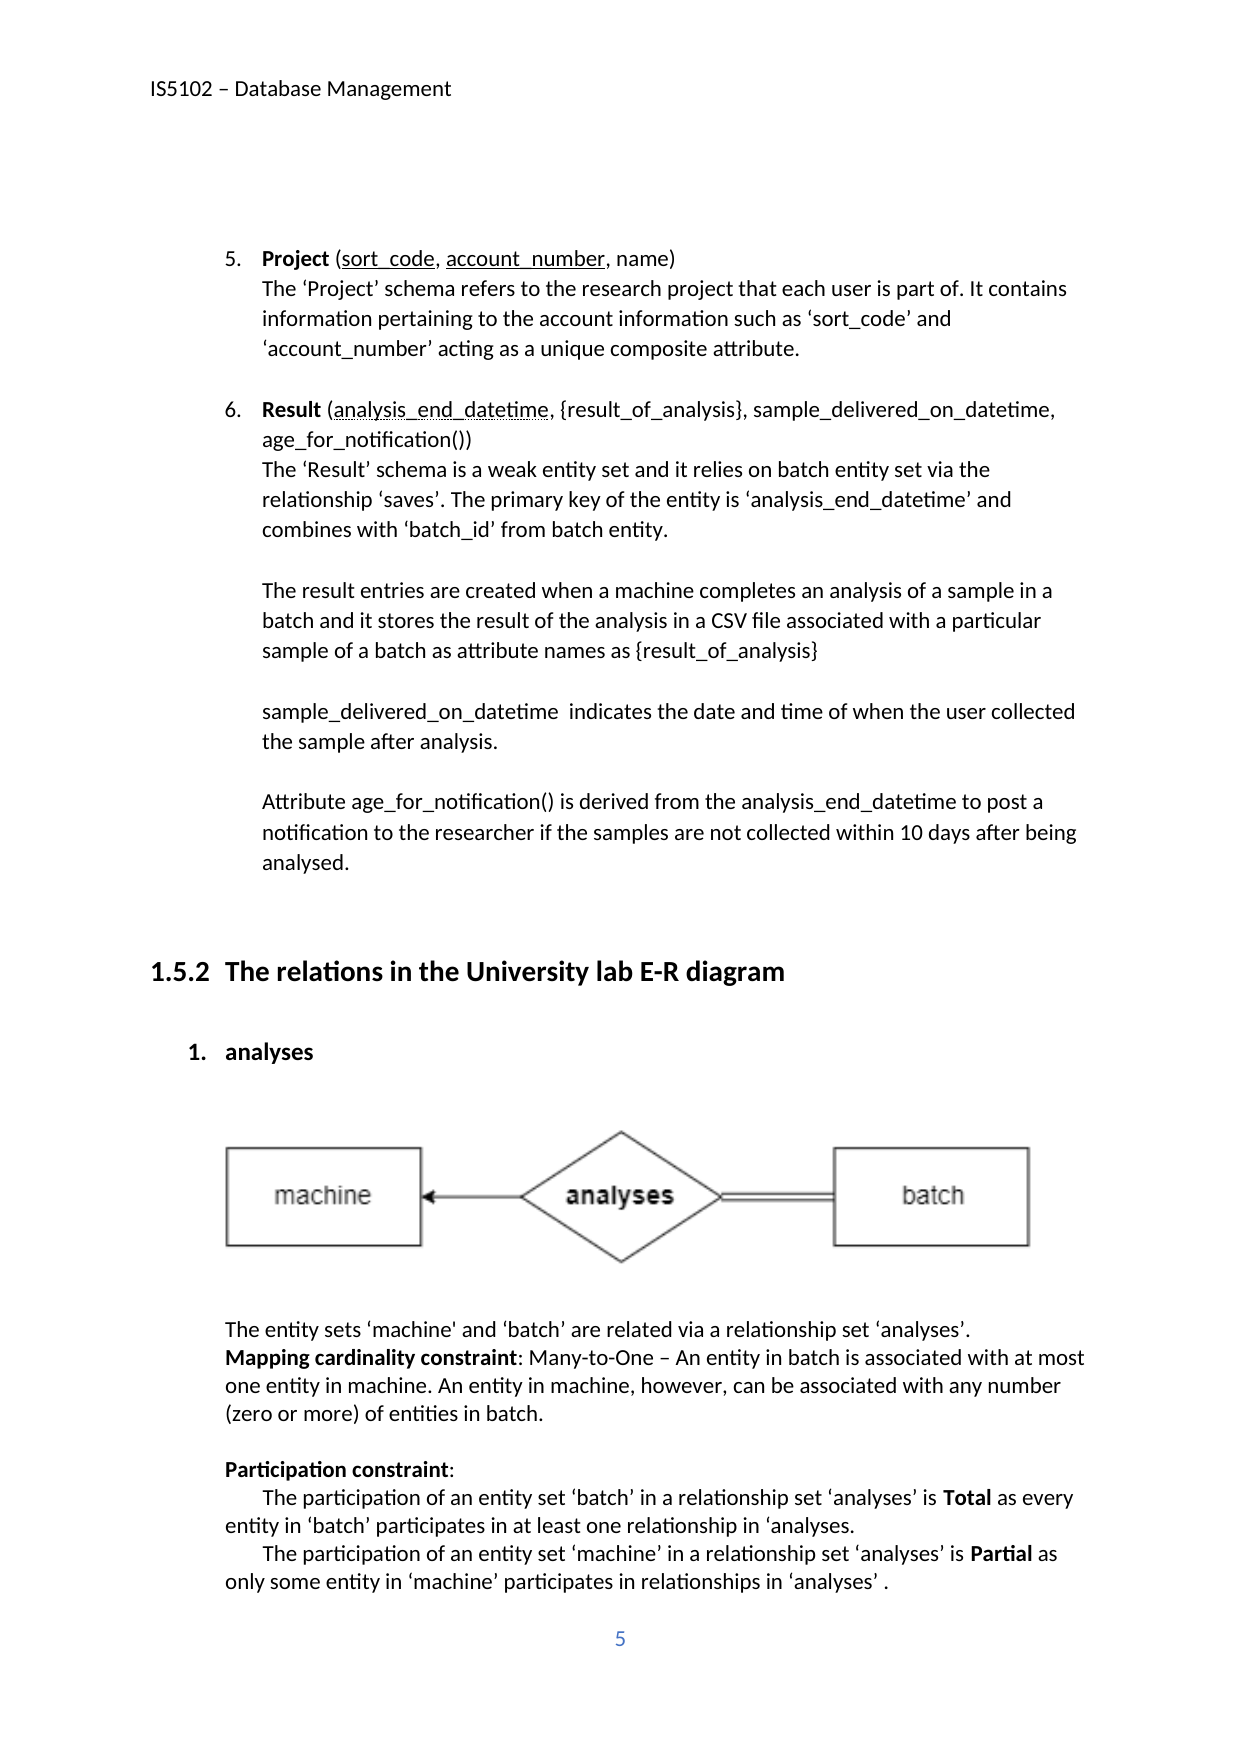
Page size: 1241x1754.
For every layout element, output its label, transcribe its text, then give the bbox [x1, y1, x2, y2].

text The participation of an entity set ‘machine’ in a relationship set ‘analyses’ is Partial as only some entity in ‘machine’ participates in relationships in ‘analyses’ . [225, 1539, 1090, 1595]
list Attribute age_for_notification() is derived from the analysis_end_datetime to post a notification to the researcher if the samples are not collected within 10 days after being analysed. [262, 787, 1090, 876]
list analyses [187, 1036, 1090, 1066]
text Participation constraint: [225, 1455, 1090, 1483]
list The result entries are created when a machine completes an analysis of a sample in a batch and it stores the result of the analysis in a CSV file associated with a particular sample of a batch as attribute names as {result_of_analysis} [262, 576, 1090, 664]
list Result (analysis_end_datetime, {result_of_analysis}, sample_delivered_on_datetime, age_for_notification()) [224, 395, 1090, 453]
list The ‘Result’ schema is a weak entity set and it relies on batch entity set via the relationship ‘saves’. The primary key of the entity is ‘analysis_end_datetime’ and combines with ‘batch_id’ from batch entity. [262, 455, 1090, 544]
list Project (sort_code, account_number, name) [224, 244, 1090, 272]
list The ‘Project’ schema refers to the research project that each user is part of. It contains information pertaining to the account information such as ‘sort_code’ and ‘account_number’ acting as a unique composite attribute. [262, 274, 1090, 362]
text Mapping cardinality constraint: Many-to-One – An entity in batch is associated with at most one entity in machine. An entity in machine, however, can be associated with any number (zero or more) of entities in batch. [225, 1343, 1090, 1427]
text 1.5.2 The relations in the University lab E-R diagram [150, 953, 1090, 988]
text The entity sets ‘machine' and ‘batch’ are related via a relationship set ‘analyses’. [225, 1315, 1090, 1343]
text The participation of an entity set ‘batch’ in a relationship set ‘analyses’ is Total as every entity in ‘batch’ participates in at least one relationship in ‘analyses. [225, 1483, 1090, 1539]
list sample_delivered_on_datetime indicates the date and time of when the user collected the sample after analysis. [262, 697, 1090, 755]
picture [184, 1096, 1091, 1315]
